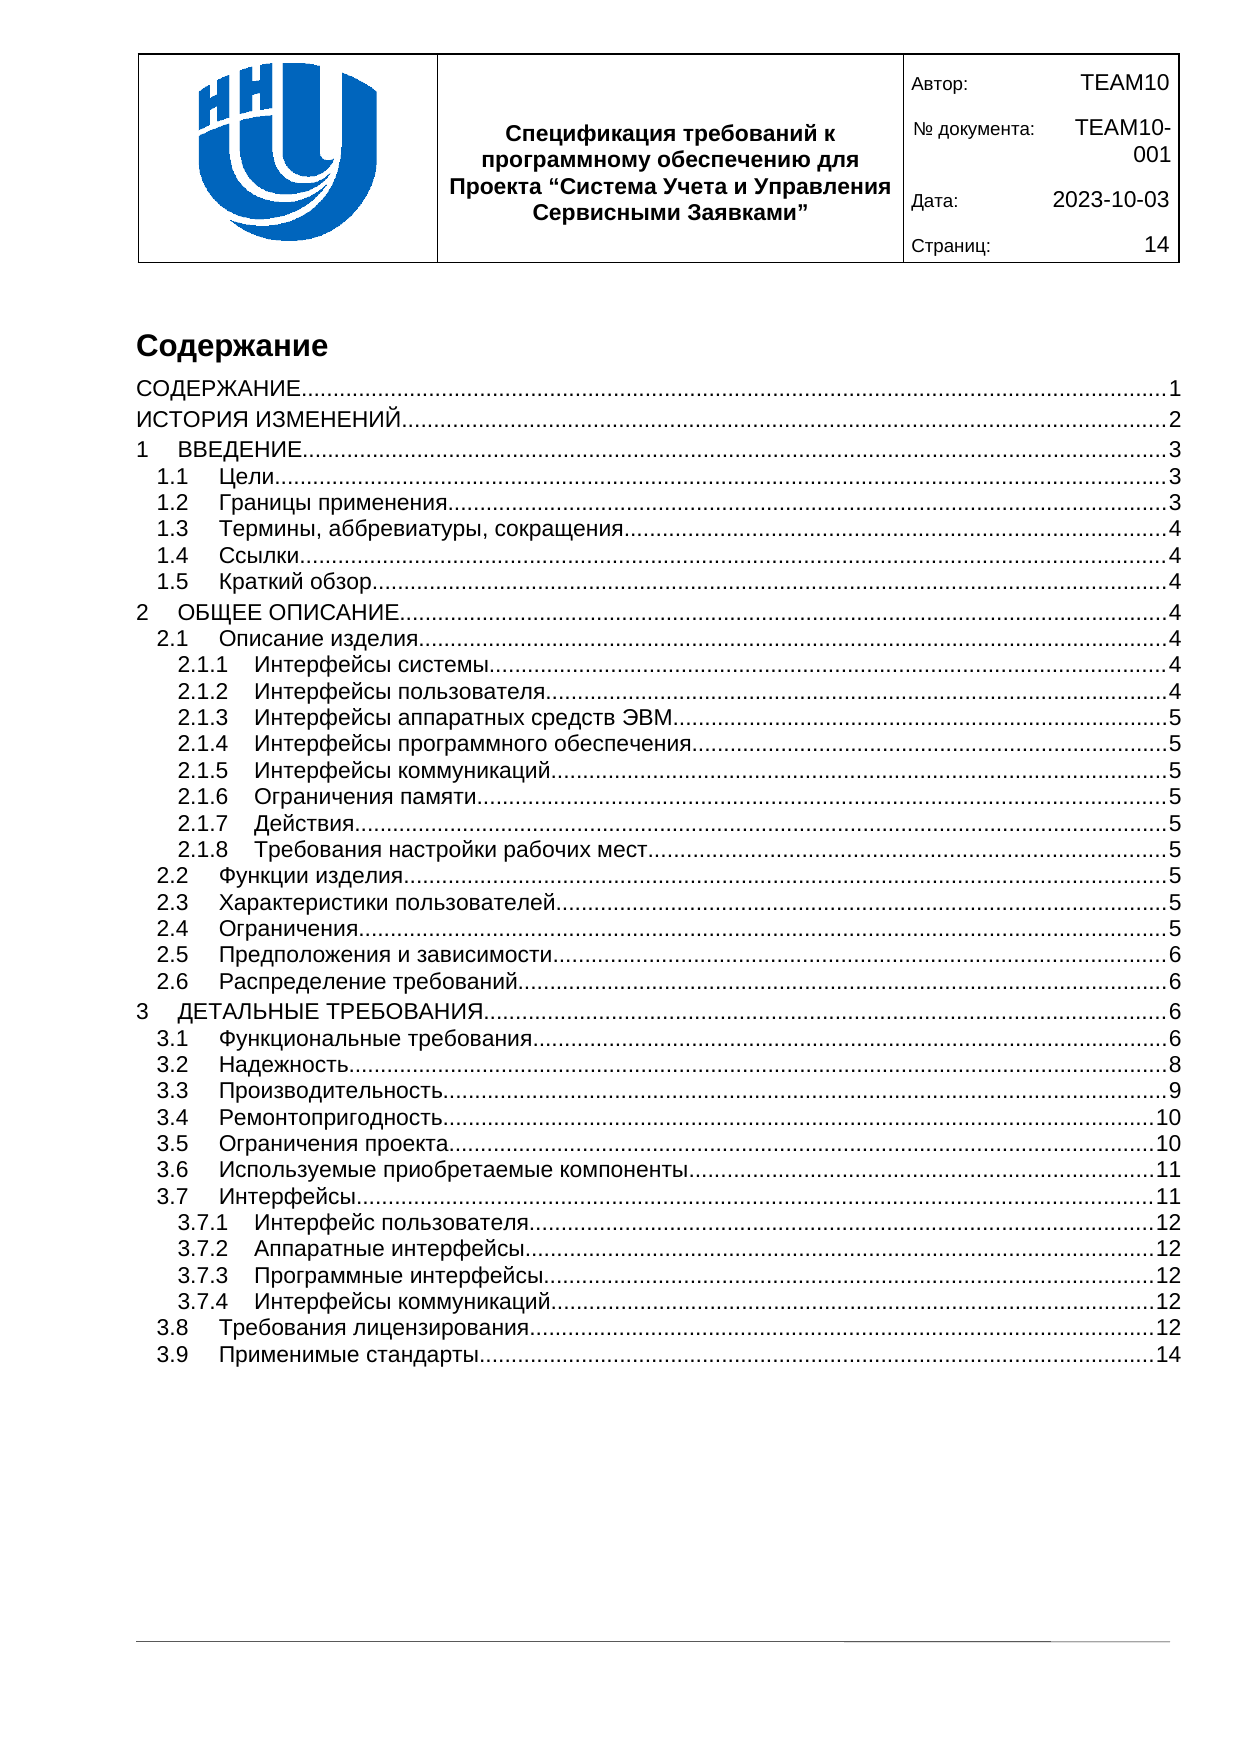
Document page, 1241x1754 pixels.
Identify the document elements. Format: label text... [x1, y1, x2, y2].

text 3.7.4 Интерфейсы коммуникаций 12 [177, 1288, 1181, 1314]
text 2.1.3 Интерфейсы аппаратных средств ЭВМ 5 [177, 704, 1181, 730]
text 3.2 Надежность 8 [156, 1051, 1181, 1077]
text 2.5 Предположения и зависимости 6 [156, 941, 1181, 968]
text 2.1.7 Действия 5 [177, 809, 1181, 836]
text 3.6 Используемые приобретаемые компоненты 11 [156, 1156, 1181, 1183]
text 1 Введение 3 [136, 436, 1181, 463]
text История изменений 2 [136, 406, 1181, 432]
text 2.1.6 Ограничения памяти 5 [177, 783, 1181, 809]
text 3 Детальные требования 6 [136, 998, 1181, 1024]
text 2.4 Ограничения 5 [156, 915, 1181, 941]
text 2 Общее описание 4 [136, 599, 1181, 625]
text 3.7.1 Интерфейс пользователя 12 [177, 1209, 1181, 1235]
text 2.1.8 Требования настройки рабочих мест 5 [177, 836, 1181, 862]
text 3.1 Функциональные требования 6 [156, 1024, 1181, 1051]
text 3.8 Требования лицензирования 12 [156, 1314, 1181, 1341]
text 1.5 Краткий обзор 4 [156, 568, 1181, 594]
text 2.1.5 Интерфейсы коммуникаций 5 [177, 757, 1181, 783]
text 2.2 Функции изделия 5 [156, 862, 1181, 888]
text 2.1.1 Интерфейсы системы 4 [177, 651, 1181, 678]
text 1.3 Термины, аббревиатуры, сокращения 4 [156, 515, 1181, 542]
text 3.7.3 Программные интерфейсы 12 [177, 1262, 1181, 1288]
text 1.2 Границы применения 3 [156, 489, 1181, 515]
text 2.3 Характеристики пользователей 5 [156, 888, 1181, 915]
text 3.4 Ремонтопригодность 10 [156, 1103, 1181, 1130]
text 3.7.2 Аппаратные интерфейсы 12 [177, 1235, 1181, 1262]
text 1.1 Цели 3 [156, 463, 1181, 489]
text 2.6 Распределение требований 6 [156, 968, 1181, 994]
text 2.1.2 Интерфейсы пользователя 4 [177, 678, 1181, 704]
text 2.1.4 Интерфейсы программного обеспечения 5 [177, 730, 1181, 757]
picture [198, 63, 377, 241]
text Содержание 1 [136, 375, 1181, 402]
text 3.5 Ограничения проекта 10 [156, 1130, 1181, 1156]
text 3.9 Применимые стандарты 14 [156, 1341, 1181, 1367]
text 3.7 Интерфейсы 11 [156, 1183, 1181, 1209]
text 3.3 Производительность 9 [156, 1077, 1181, 1103]
text 2.1 Описание изделия 4 [156, 625, 1181, 651]
text 1.4 Ссылки 4 [156, 542, 1181, 568]
subtitle Содержание [136, 327, 1181, 363]
